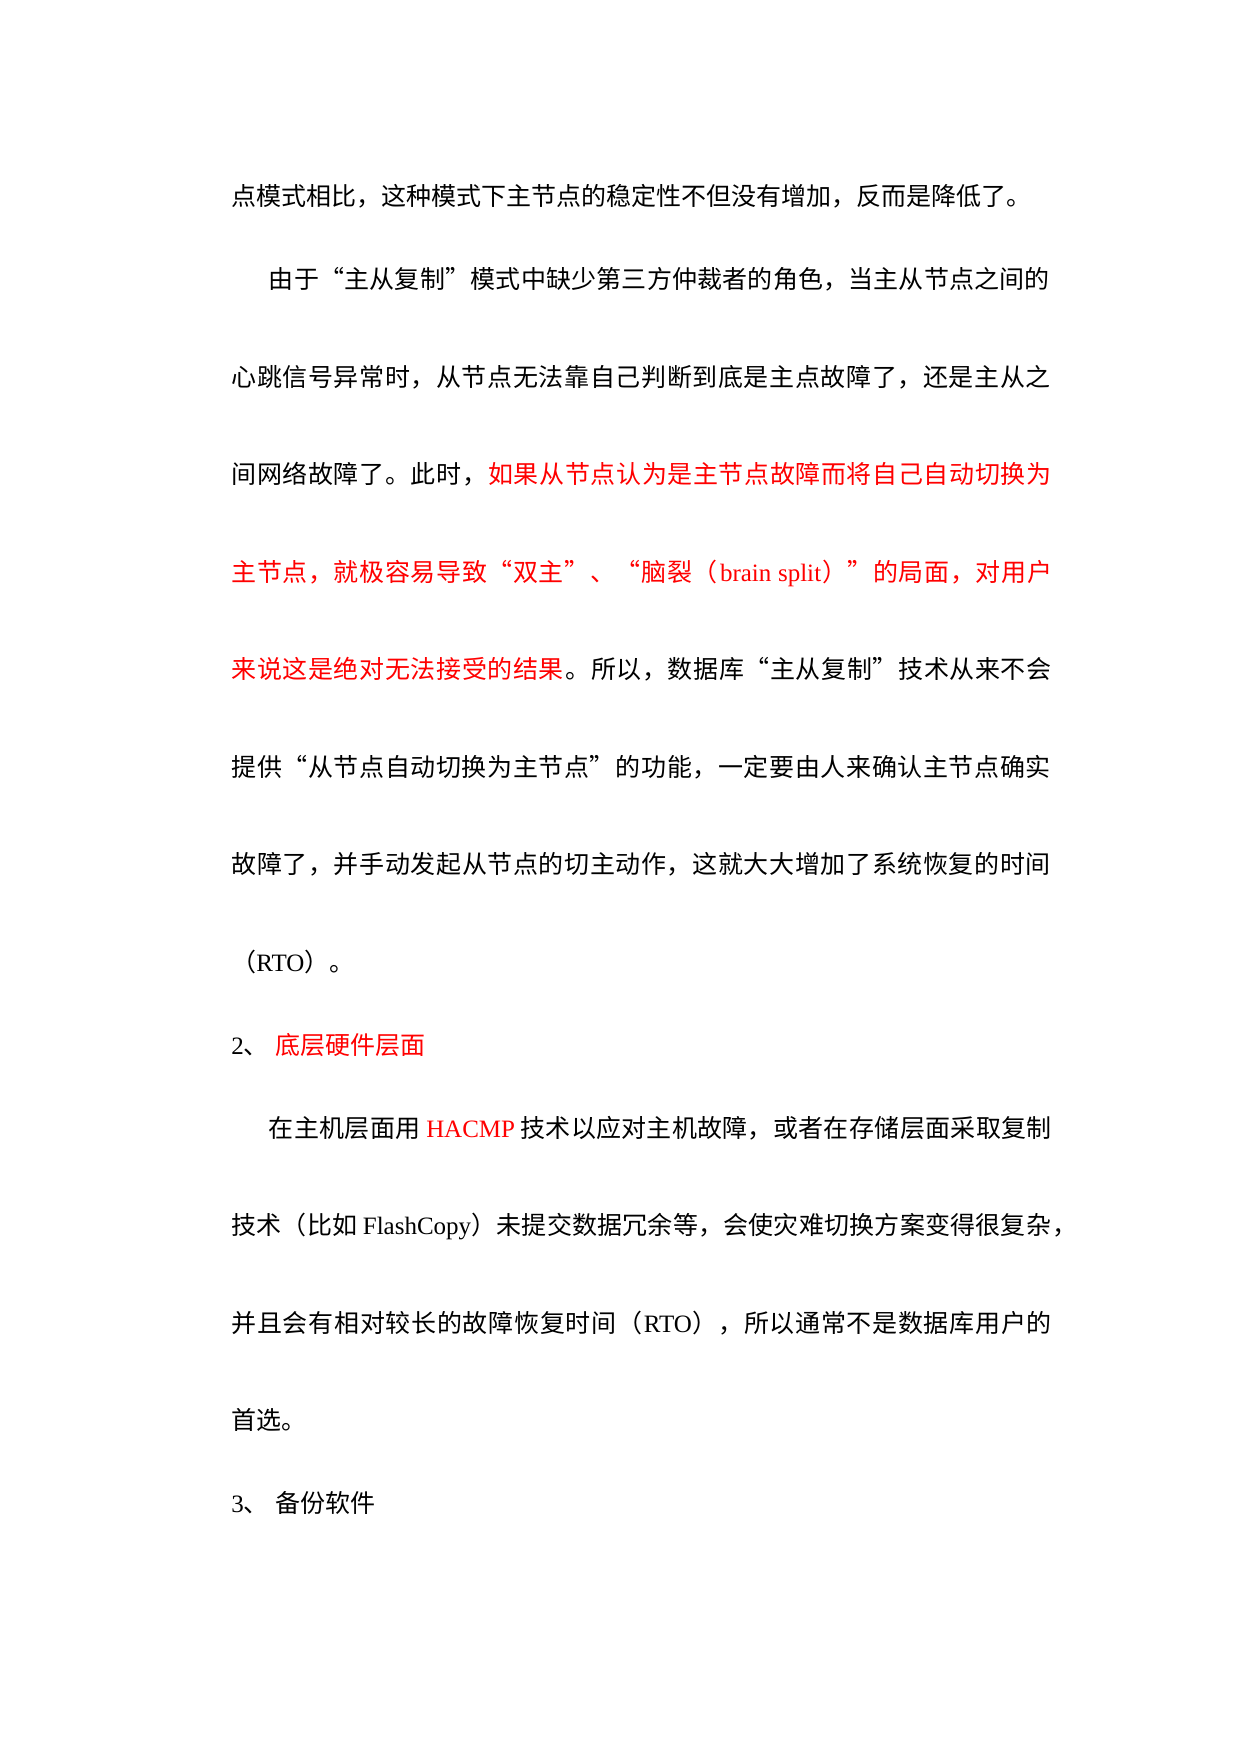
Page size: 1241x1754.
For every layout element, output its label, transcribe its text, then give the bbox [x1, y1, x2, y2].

list 备份软件 [231, 1469, 1053, 1534]
list 底层硬件层面 [231, 1011, 1053, 1076]
text 由于“主从复制”模式中缺少第三方仲裁者的角色，当主从节点之间的心跳信号异常时，从节点无法靠自己判断到底是主点故障了，还是主从之间网络故障了。此时，如果从节点认为是主节点故障而将自己自动切换为主节点，就极容易导致“双主”、“脑裂（brain split）”的局面，对用户来说这是绝对无法接受的结果。所以，数据库“主从复制”技术从来不会提供“从节点自动切换为主节点”的功能，一定要由人来确认主节点确实故障了，并手动发起从节点的切主动作，这就大大增加了系统恢复的时间（RTO）。 [231, 245, 1053, 993]
text 在主机层面用HACMP技术以应对主机故障，或者在存储层面采取复制技术（比如FlashCopy）未提交数据冗余等，会使灾难切换方案变得很复杂，并且会有相对较长的故障恢复时间（RTO），所以通常不是数据库用户的首选。 [231, 1094, 1053, 1451]
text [231, 162, 1053, 227]
